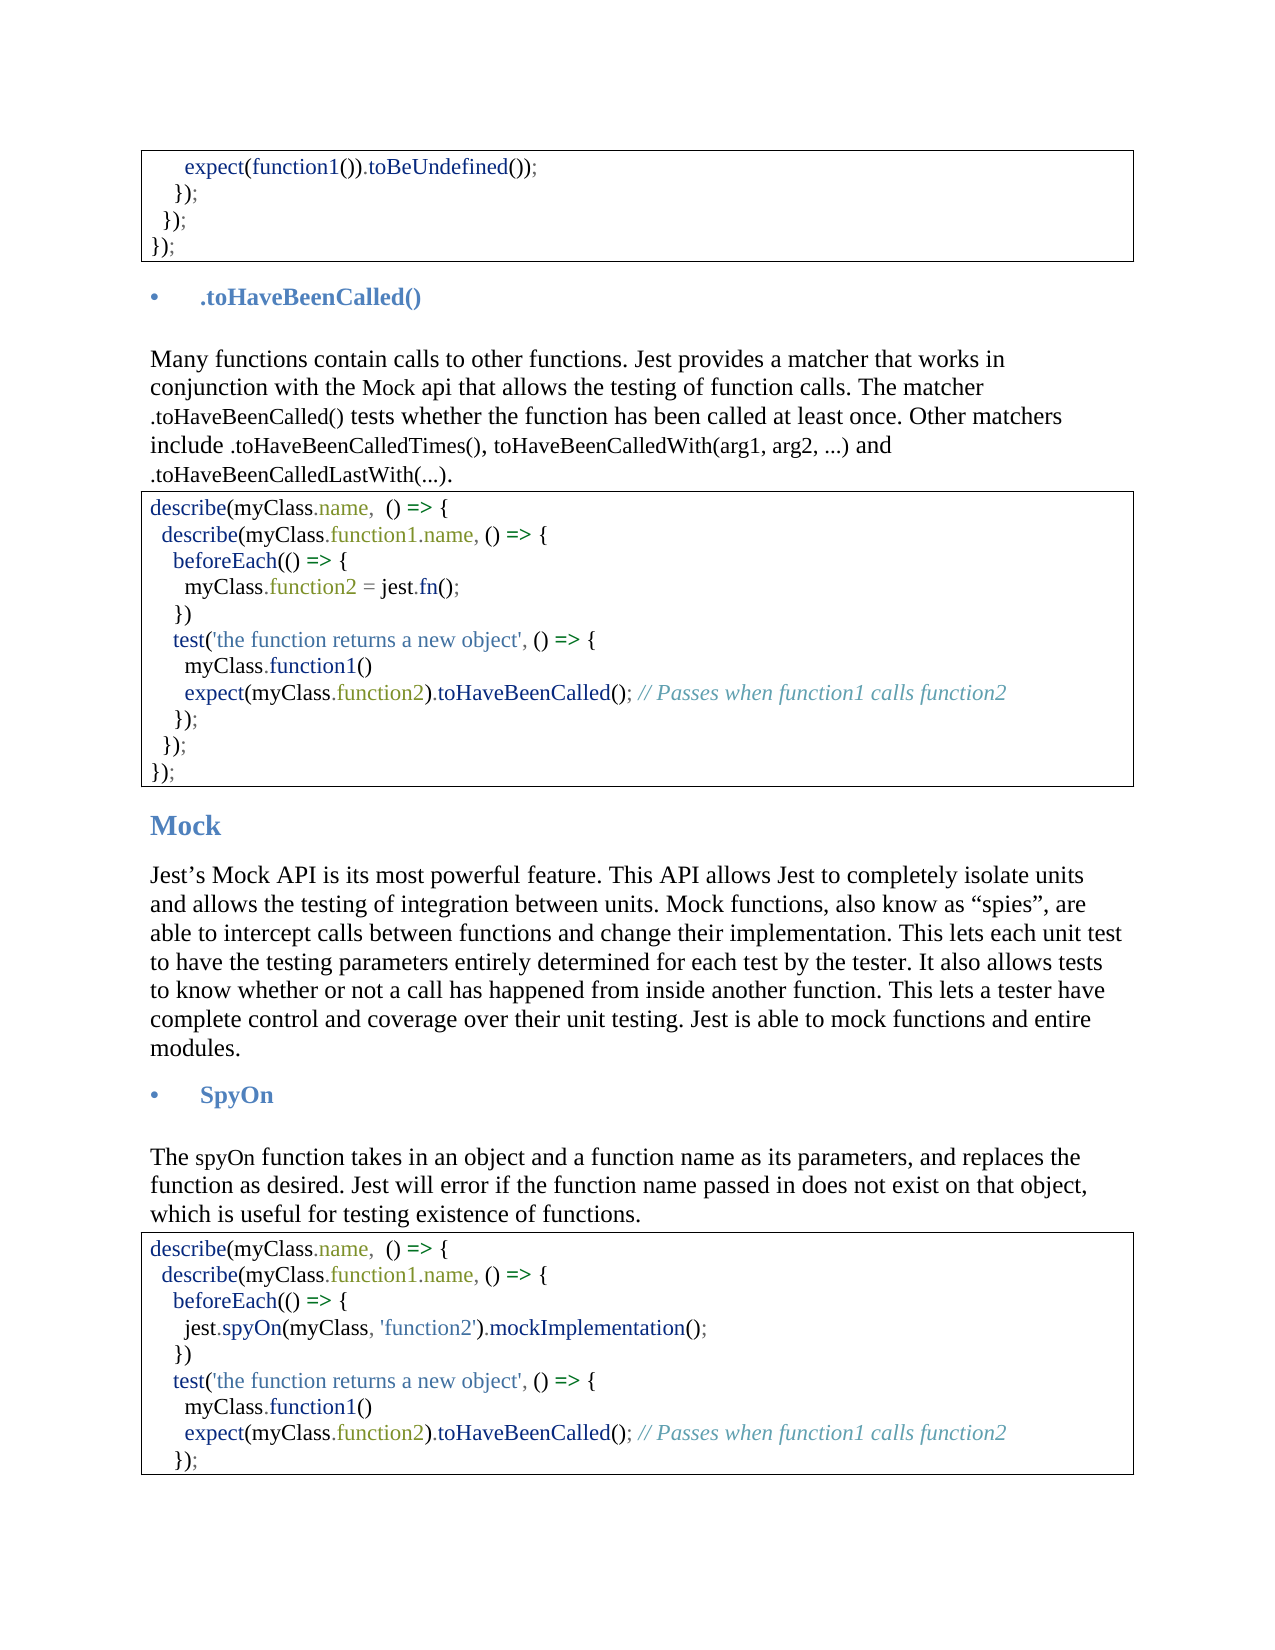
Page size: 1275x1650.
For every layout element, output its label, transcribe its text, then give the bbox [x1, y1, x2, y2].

text describe(myClass.name, () => { describe(myClass.function1.name, () => { beforeEach(() => { myClass.function2 = jest.fn(); }) test('the function returns a new object', () => { myClass.function1() expect(myClass.function2).toHaveBeenCalled(); // Passes when function1 calls function2 }); }); }); [142, 492, 1133, 786]
text Jest’s Mock API is its most powerful feature. This API allows Jest to completely isolate units and allows the testing of integration between units. Mock functions, also know as “spies”, are able to intercept calls between functions and change their implementation. This lets each unit test to have the testing parameters entirely determined for each test by the tester. It also allows tests to know whether or not a call has happened from inside another function. This lets a tester have complete control and coverage over their unit testing. Jest is able to mock functions and entire modules. [150, 861, 1125, 1062]
list .toHaveBeenCalled() [150, 282, 1125, 311]
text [142, 1233, 1133, 1474]
text Many functions contain calls to other functions. Jest provides a matcher that works in conjunction with the Mock api that allows the testing of function calls. The matcher .toHaveBeenCalled() tests whether the function has been called at least once. Other matchers include .toHaveBeenCalledTimes(), toHaveBeenCalledWith(arg1, arg2, ...) and .toHaveBeenCalledLastWith(...). [150, 315, 1125, 487]
subtitle Mock [150, 808, 1125, 842]
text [142, 151, 1133, 261]
list SpyOn [150, 1081, 1125, 1109]
text The spyOn function takes in an object and a function name as its parameters, and replaces the function as desired. Jest will error if the function name passed in does not exist on that object, which is useful for testing existence of functions. [150, 1113, 1125, 1228]
